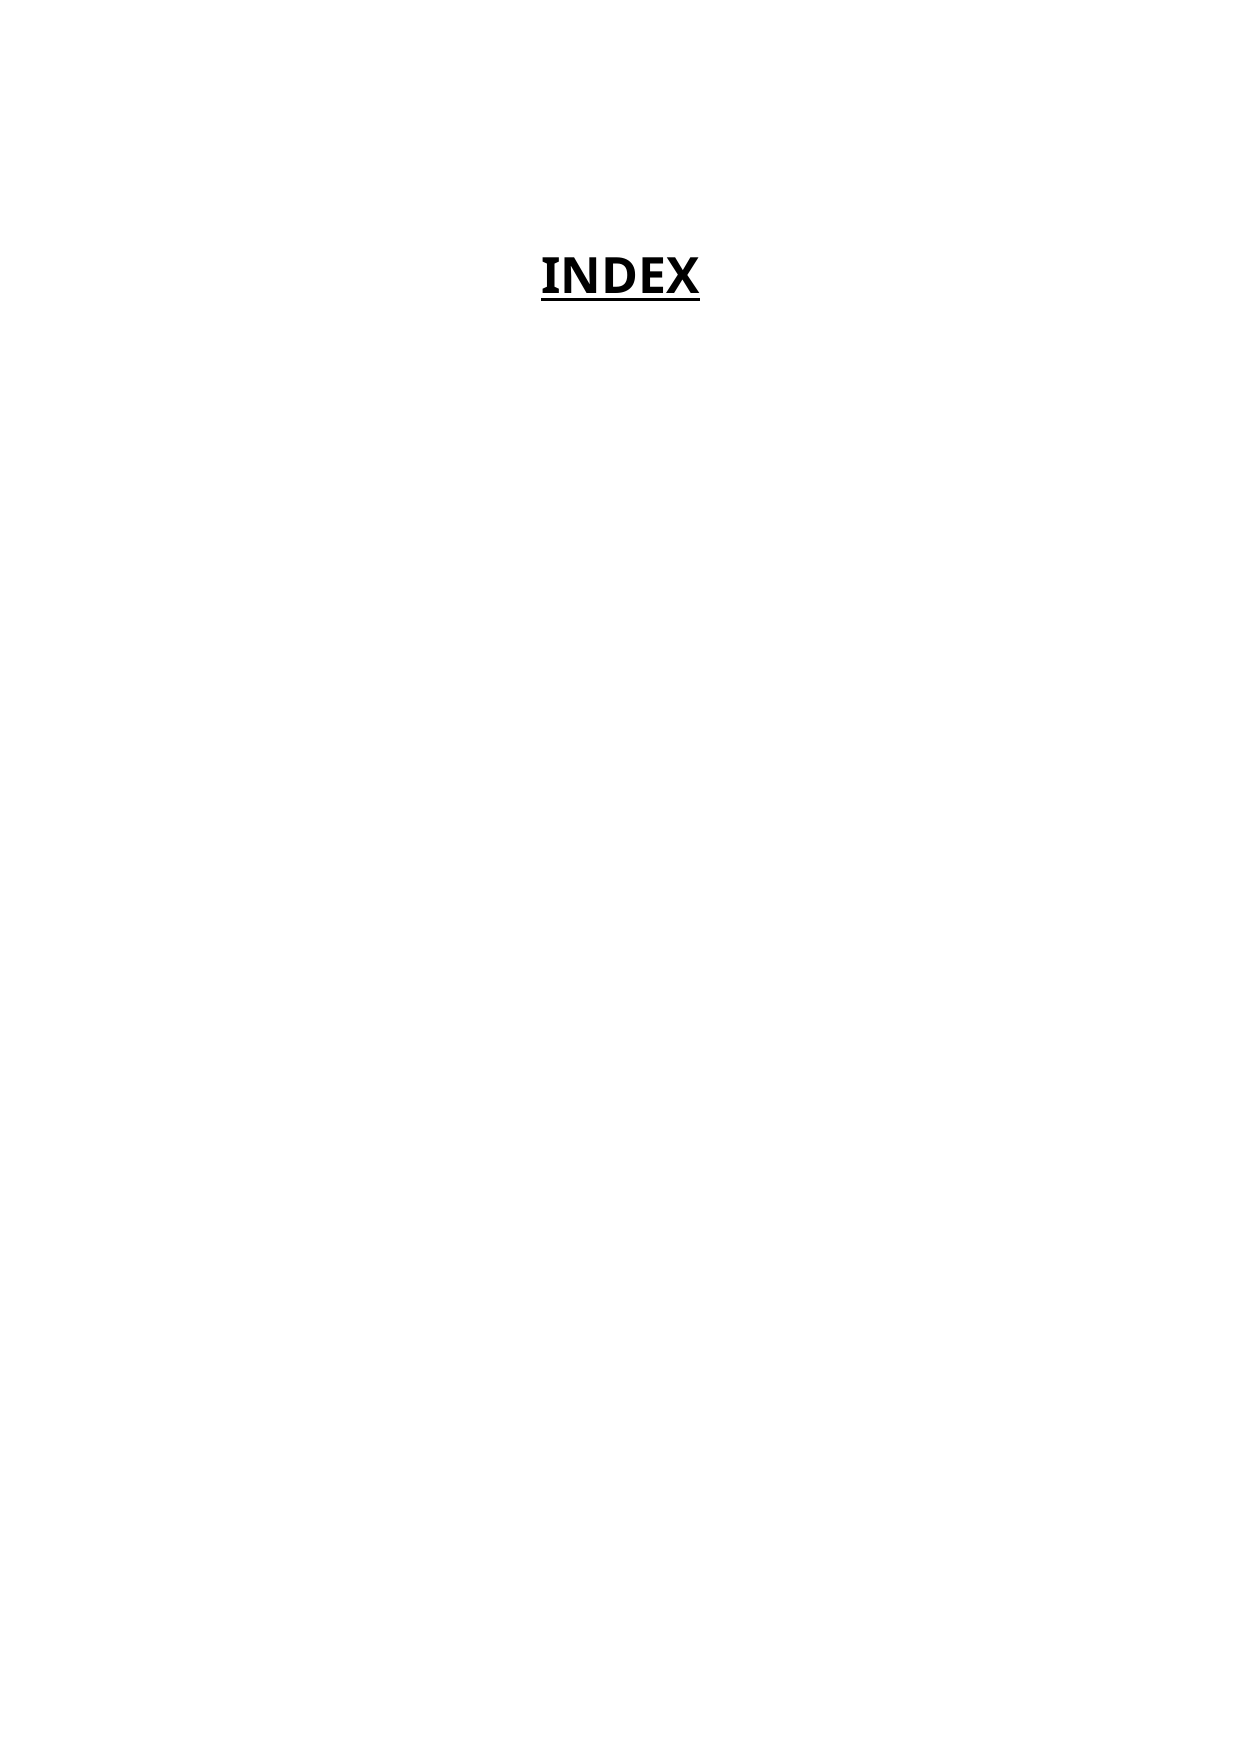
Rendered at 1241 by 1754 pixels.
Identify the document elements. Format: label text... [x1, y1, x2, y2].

text INDEX [150, 240, 1090, 308]
